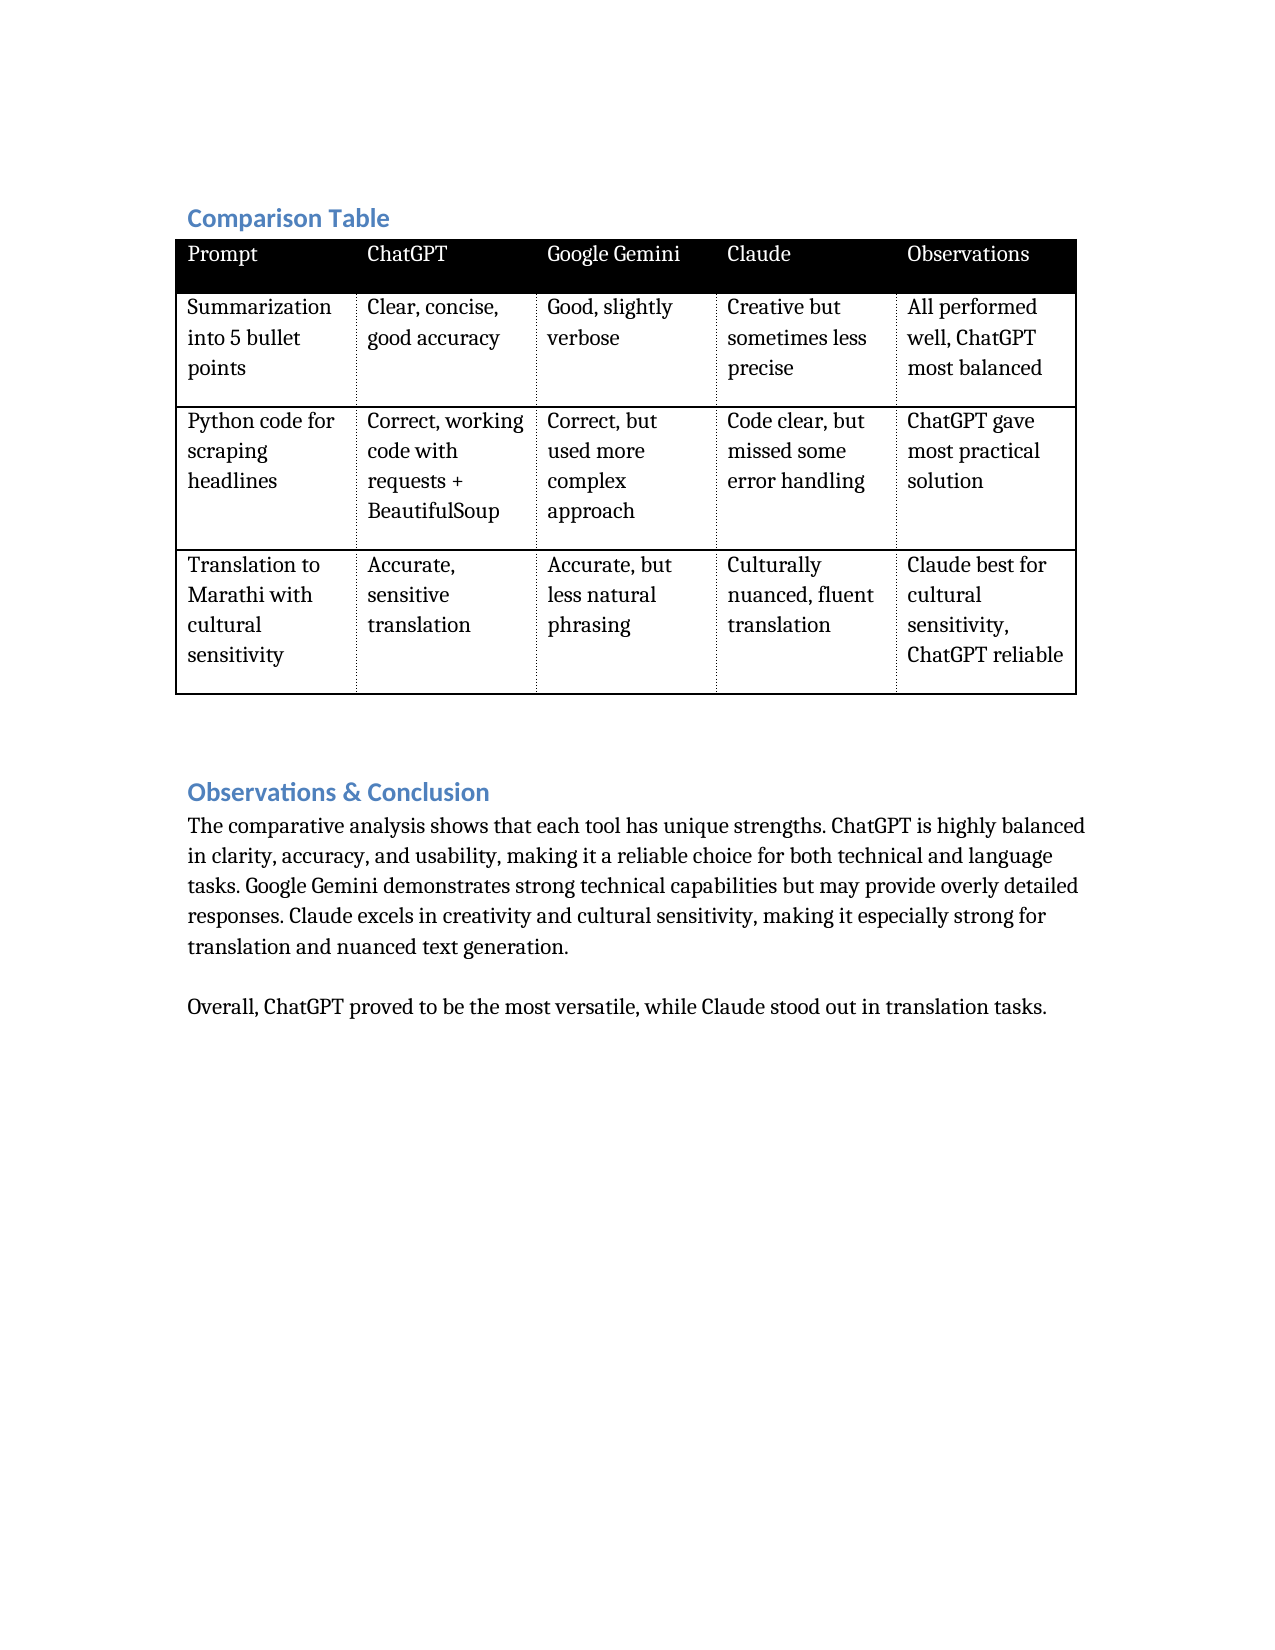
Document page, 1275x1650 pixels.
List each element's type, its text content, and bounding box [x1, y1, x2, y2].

table_header Claude [716, 241, 896, 292]
table_cell Accurate, sensitive translation [356, 551, 536, 693]
table_cell Translation to Marathi with cultural sensitivity [177, 551, 356, 693]
table_cell All performed well, ChatGPT most balanced [896, 294, 1075, 406]
table_cell Good, slightly verbose [536, 294, 716, 406]
table_cell Python code for scraping headlines [177, 408, 356, 549]
table_cell Correct, but used more complex approach [536, 408, 716, 549]
table_cell Accurate, but less natural phrasing [536, 551, 716, 693]
table_cell Creative but sometimes less precise [716, 294, 896, 406]
table_cell ChatGPT gave most practical solution [896, 408, 1075, 549]
table_cell Code clear, but missed some error handling [716, 408, 896, 549]
table_cell Claude best for cultural sensitivity, ChatGPT reliable [896, 551, 1075, 693]
subtitle Comparison Table [187, 201, 1087, 234]
subtitle Observations & Conclusion [187, 775, 1087, 808]
table_header Observations [896, 241, 1075, 292]
table_cell Culturally nuanced, fluent translation [716, 551, 896, 693]
table_header Google Gemini [536, 241, 716, 292]
table_cell Summarization into 5 bullet points [177, 294, 356, 406]
text The comparative analysis shows that each tool has unique strengths. ChatGPT is highly balanced in clarity, accuracy, and usability, making it a reliable choice for both technical and language tasks. Google Gemini demonstrates strong technical capabilities but may provide overly detailed responses. Claude excels in creativity and cultural sensitivity, making it especially strong for translation and nuanced text generation. Overall, ChatGPT proved to be the most versatile, while Claude stood out in translation tasks. [187, 813, 1087, 1020]
table_cell Correct, working code with requests + BeautifulSoup [356, 408, 536, 549]
table_header Prompt [177, 241, 356, 292]
table_cell Clear, concise, good accuracy [356, 294, 536, 406]
table_header ChatGPT [356, 241, 536, 292]
